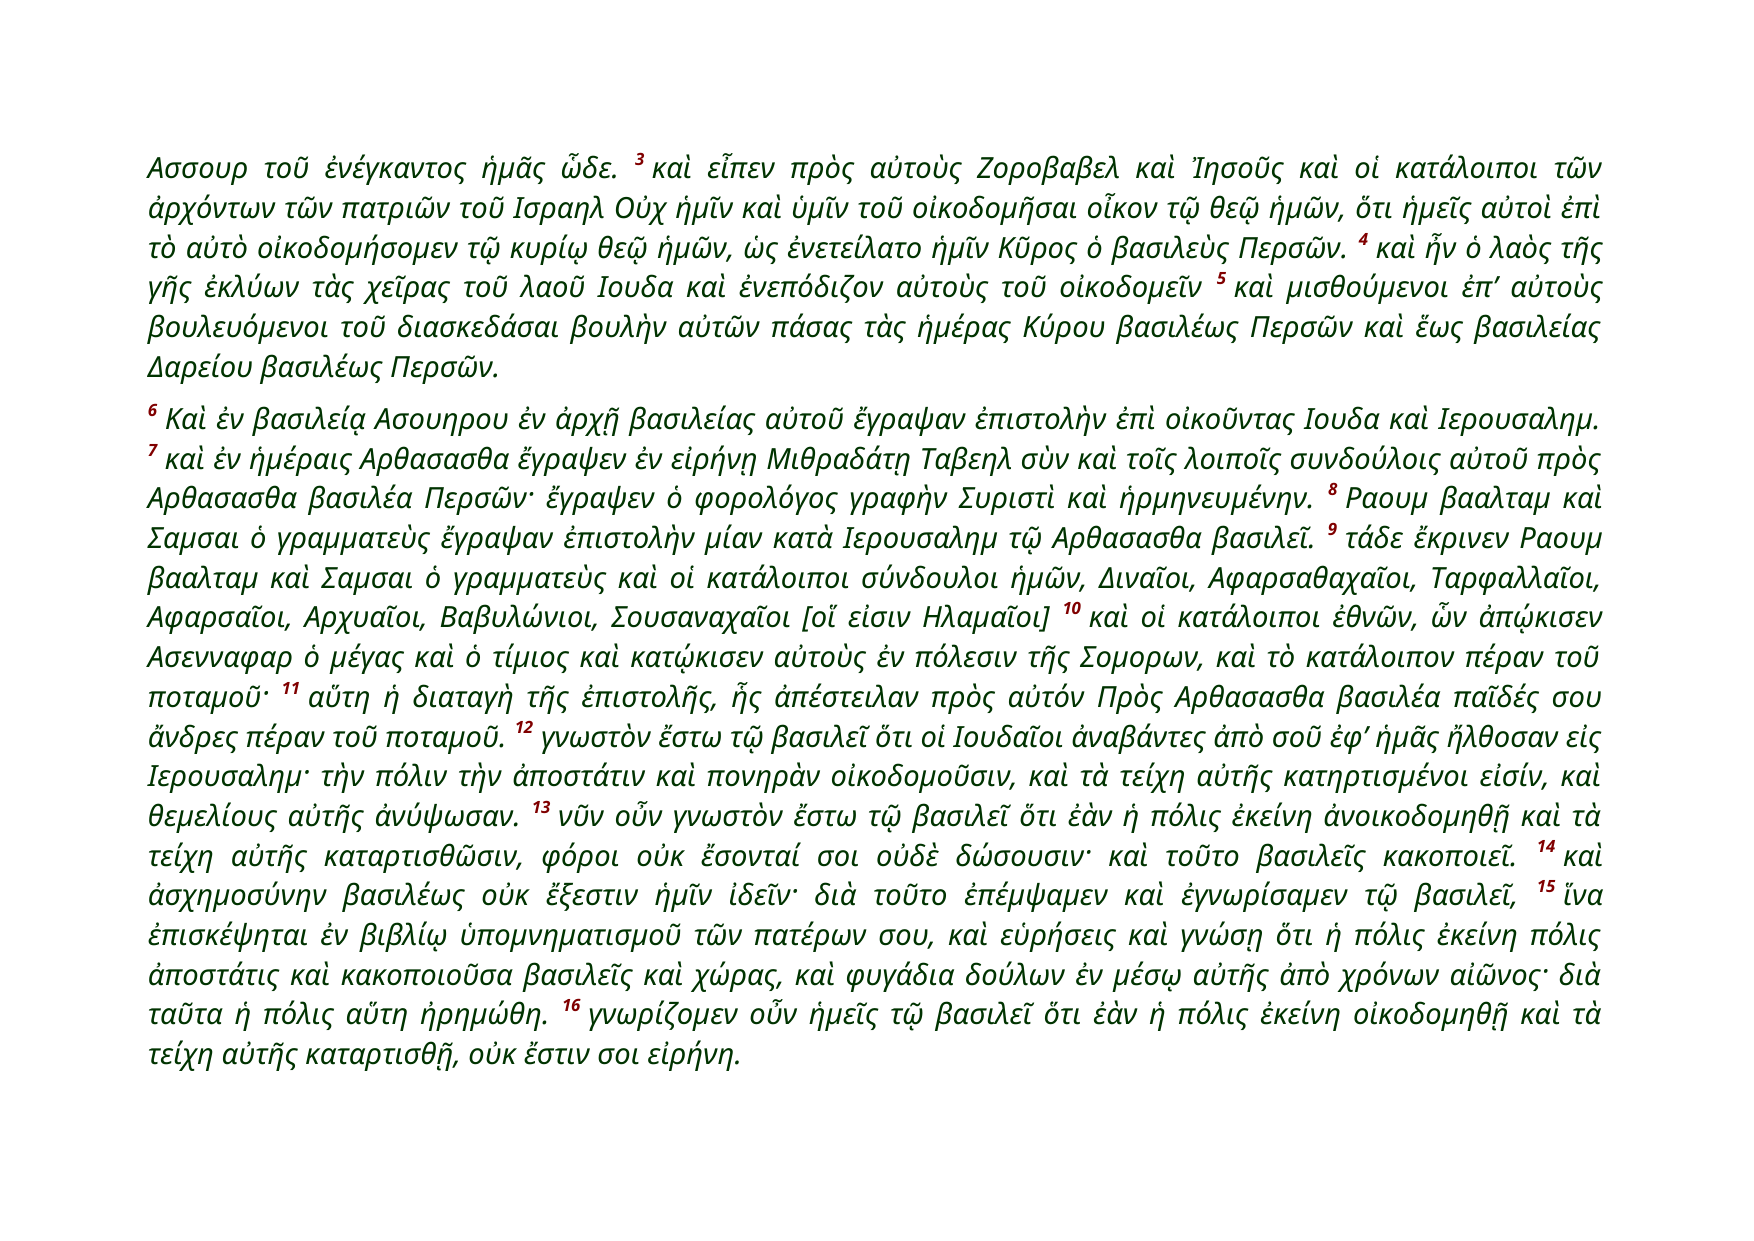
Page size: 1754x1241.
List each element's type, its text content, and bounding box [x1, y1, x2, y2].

text 6 Καὶ ἐν βασιλείᾳ Ασουηρου ἐν ἀρχῇ βασιλείας αὐτοῦ ἔγραψαν ἐπιστολὴν ἐπὶ οἰκοῦντας Ιουδα καὶ Ιερουσαλημ. 7 καὶ ἐν ἡμέραις Αρθασασθα ἔγραψεν ἐν εἰρήνῃ Μιθραδάτῃ Ταβεηλ σὺν καὶ τοῖς λοιποῖς συνδούλοις αὐτοῦ πρὸς Αρθασασθα βασιλέα Περσῶν· ἔγραψεν ὁ φορολόγος γραφὴν Συριστὶ καὶ ἡρμηνευμένην. 8 Ραουμ βααλταμ καὶ Σαμσαι ὁ γραμματεὺς ἔγραψαν ἐπιστολὴν μίαν κατὰ Ιερουσαλημ τῷ Αρθασασθα βασιλεῖ. 9 τάδε ἔκρινεν Ραουμ βααλταμ καὶ Σαμσαι ὁ γραμματεὺς καὶ οἱ κατάλοιποι σύνδουλοι ἡμῶν, Διναῖοι, Αφαρσαθαχαῖοι, Ταρφαλλαῖοι, Αφαρσαῖοι, Αρχυαῖοι, Βαβυλώνιοι, Σουσαναχαῖοι [οἵ εἰσιν Ηλαμαῖοι] 10 καὶ οἱ κατάλοιποι ἐθνῶν, ὧν ἀπῴκισεν Ασενναφαρ ὁ μέγας καὶ ὁ τίμιος καὶ κατῴκισεν αὐτοὺς ἐν πόλεσιν τῆς Σομορων, καὶ τὸ κατάλοιπον πέραν τοῦ ποταμοῦ· 11 αὕτη ἡ διαταγὴ τῆς ἐπιστολῆς, ἧς ἀπέστειλαν πρὸς αὐτόν Πρὸς Αρθασασθα βασιλέα παῖδές σου ἄνδρες πέραν τοῦ ποταμοῦ. 12 γνωστὸν ἔστω τῷ βασιλεῖ ὅτι οἱ Ιουδαῖοι ἀναβάντες ἀπὸ σοῦ ἐφ’ ἡμᾶς ἤλθοσαν εἰς Ιερουσαλημ· τὴν πόλιν τὴν ἀποστάτιν καὶ πονηρὰν οἰκοδομοῦσιν, καὶ τὰ τείχη αὐτῆς κατηρτισμένοι εἰσίν, καὶ θεμελίους αὐτῆς ἀνύψωσαν. 13 νῦν οὖν γνωστὸν ἔστω τῷ βασιλεῖ ὅτι ἐὰν ἡ πόλις ἐκείνη ἀνοικοδομηθῇ καὶ τὰ τείχη αὐτῆς καταρτισθῶσιν, φόροι οὐκ ἔσονταί σοι οὐδὲ δώσουσιν· καὶ τοῦτο βασιλεῖς κακοποιεῖ. 14 καὶ ἀσχημοσύνην βασιλέως οὐκ ἔξεστιν ἡμῖν ἰδεῖν· διὰ τοῦτο ἐπέμψαμεν καὶ ἐγνωρίσαμεν τῷ βασιλεῖ, 15 ἵνα ἐπισκέψηται ἐν βιβλίῳ ὑπομνηματισμοῦ τῶν πατέρων σου, καὶ εὑρήσεις καὶ γνώσῃ ὅτι ἡ πόλις ἐκείνη πόλις ἀποστάτις καὶ κακοποιοῦσα βασιλεῖς καὶ χώρας, καὶ φυγάδια δούλων ἐν μέσῳ αὐτῆς ἀπὸ χρόνων αἰῶνος· διὰ ταῦτα ἡ πόλις αὕτη ἠρημώθη. 16 γνωρίζομεν οὖν ἡμεῖς τῷ βασιλεῖ ὅτι ἐὰν ἡ πόλις ἐκείνη οἰκοδομηθῇ καὶ τὰ τείχη αὐτῆς καταρτισθῇ, οὐκ ἔστιν σοι εἰρήνη. [148, 398, 1606, 1073]
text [148, 148, 1606, 386]
